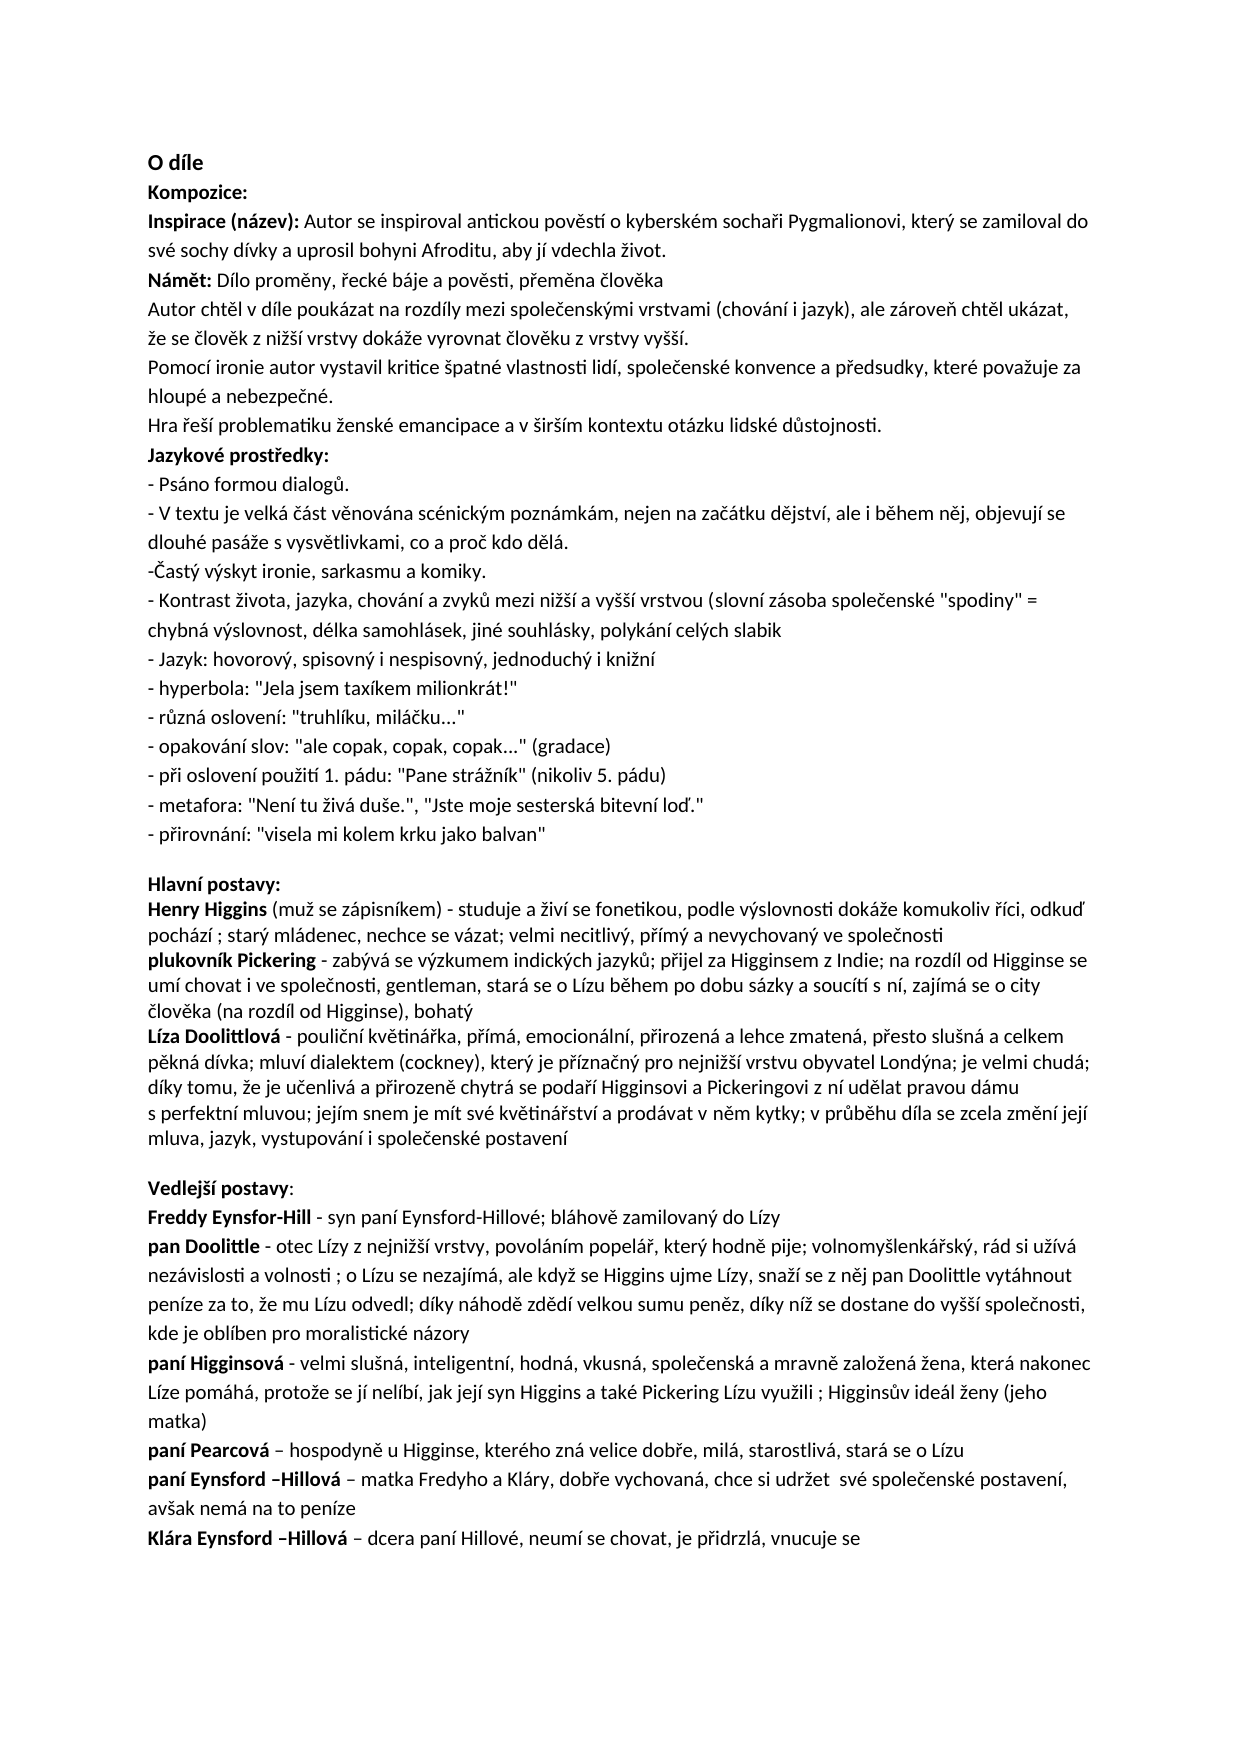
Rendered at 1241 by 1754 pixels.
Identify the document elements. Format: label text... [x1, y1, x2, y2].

text O díle Kompozice: Inspirace (název): Autor se inspiroval antickou pověstí o kyberském sochaři Pygmalionovi, který se zamiloval do své sochy dívky a uprosil bohyni Afroditu, aby jí vdechla život. Námět: Dílo proměny, řecké báje a pověsti, přeměna člověka Autor chtěl v díle poukázat na rozdíly mezi společenskými vrstvami (chování i jazyk), ale zároveň chtěl ukázat, že se člověk z nižší vrstvy dokáže vyrovnat člověku z vrstvy vyšší. Pomocí ironie autor vystavil kritice špatné vlastnosti lidí, společenské konvence a předsudky, které považuje za hloupé a nebezpečné. Hra řeší problematiku ženské emancipace a v širším kontextu otázku lidské důstojnosti. Jazykové prostředky: - Psáno formou dialogů. - V textu je velká část věnována scénickým poznámkám, nejen na začátku dějství, ale i během něj, objevují se dlouhé pasáže s vysvětlivkami, co a proč kdo dělá. -Častý výskyt ironie, sarkasmu a komiky. - Kontrast života, jazyka, chování a zvyků mezi nižší a vyšší vrstvou (slovní zásoba společenské "spodiny" = chybná výslovnost, délka samohlásek, jiné souhlásky, polykání celých slabik - Jazyk: hovorový, spisovný i nespisovný, jednoduchý i knižní - hyperbola: "Jela jsem taxíkem milionkrát!" - různá oslovení: "truhlíku, miláčku..." - opakování slov: "ale copak, copak, copak..." (gradace) - při oslovení použití 1. pádu: "Pane strážník" (nikoliv 5. pádu) - metafora: "Není tu živá duše.", "Jste moje sesterská bitevní loď." - přirovnání: "visela mi kolem krku jako balvan" [148, 148, 1093, 846]
text Henry Higgins (muž se zápisníkem) - studuje a živí se fonetikou, podle výslovnosti dokáže komukoliv říci, odkuď pochází ; starý mládenec, nechce se vázat; velmi necitlivý, přímý a nevychovaný ve společnosti plukovník Pickering - zabývá se výzkumem indických jazyků; přijel za Higginsem z Indie; na rozdíl od Higginse se umí chovat i ve společnosti, gentleman, stará se o Lízu během po dobu sázky a soucítí s ní, zajímá se o city člověka (na rozdíl od Higginse), bohatý Líza Doolittlová - pouliční květinářka, přímá, emocionální, přirozená a lehce zmatená, přesto slušná a celkem pěkná dívka; mluví dialektem (cockney), který je příznačný pro nejnižší vrstvu obyvatel Londýna; je velmi chudá; díky tomu, že je učenlivá a přirozeně chytrá se podaří Higginsovi a Pickeringovi z ní udělat pravou dámu s perfektní mluvou; jejím snem je mít své květinářství a prodávat v něm kytky; v průběhu díla se zcela změní její mluva, jazyk, vystupování i společenské postavení [148, 896, 1093, 1151]
text Vedlejší postavy: Freddy Eynsfor-Hill - syn paní Eynsford-Hillové; bláhově zamilovaný do Lízy pan Doolittle - otec Lízy z nejnižší vrstvy, povoláním popelář, který hodně pije; volnomyšlenkářský, rád si užívá nezávislosti a volnosti ; o Lízu se nezajímá, ale když se Higgins ujme Lízy, snaží se z něj pan Doolittle vytáhnout peníze za to, že mu Lízu odvedl; díky náhodě zdědí velkou sumu peněz, díky níž se dostane do vyšší společnosti, kde je oblíben pro moralistické názory paní Higginsová - velmi slušná, inteligentní, hodná, vkusná, společenská a mravně založená žena, která nakonec Líze pomáhá, protože se jí nelíbí, jak její syn Higgins a také Pickering Lízu využili ; Higginsův ideál ženy (jeho matka) paní Pearcová – hospodyně u Higginse, kterého zná velice dobře, milá, starostlivá, stará se o Lízu paní Eynsford –Hillová – matka Fredyho a Kláry, dobře vychovaná, chce si udržet své společenské postavení, avšak nemá na to peníze Klára Eynsford –Hillová – dcera paní Hillové, neumí se chovat, je přidrzlá, vnucuje se [148, 1175, 1093, 1582]
text Hlavní postavy: [148, 871, 1093, 896]
